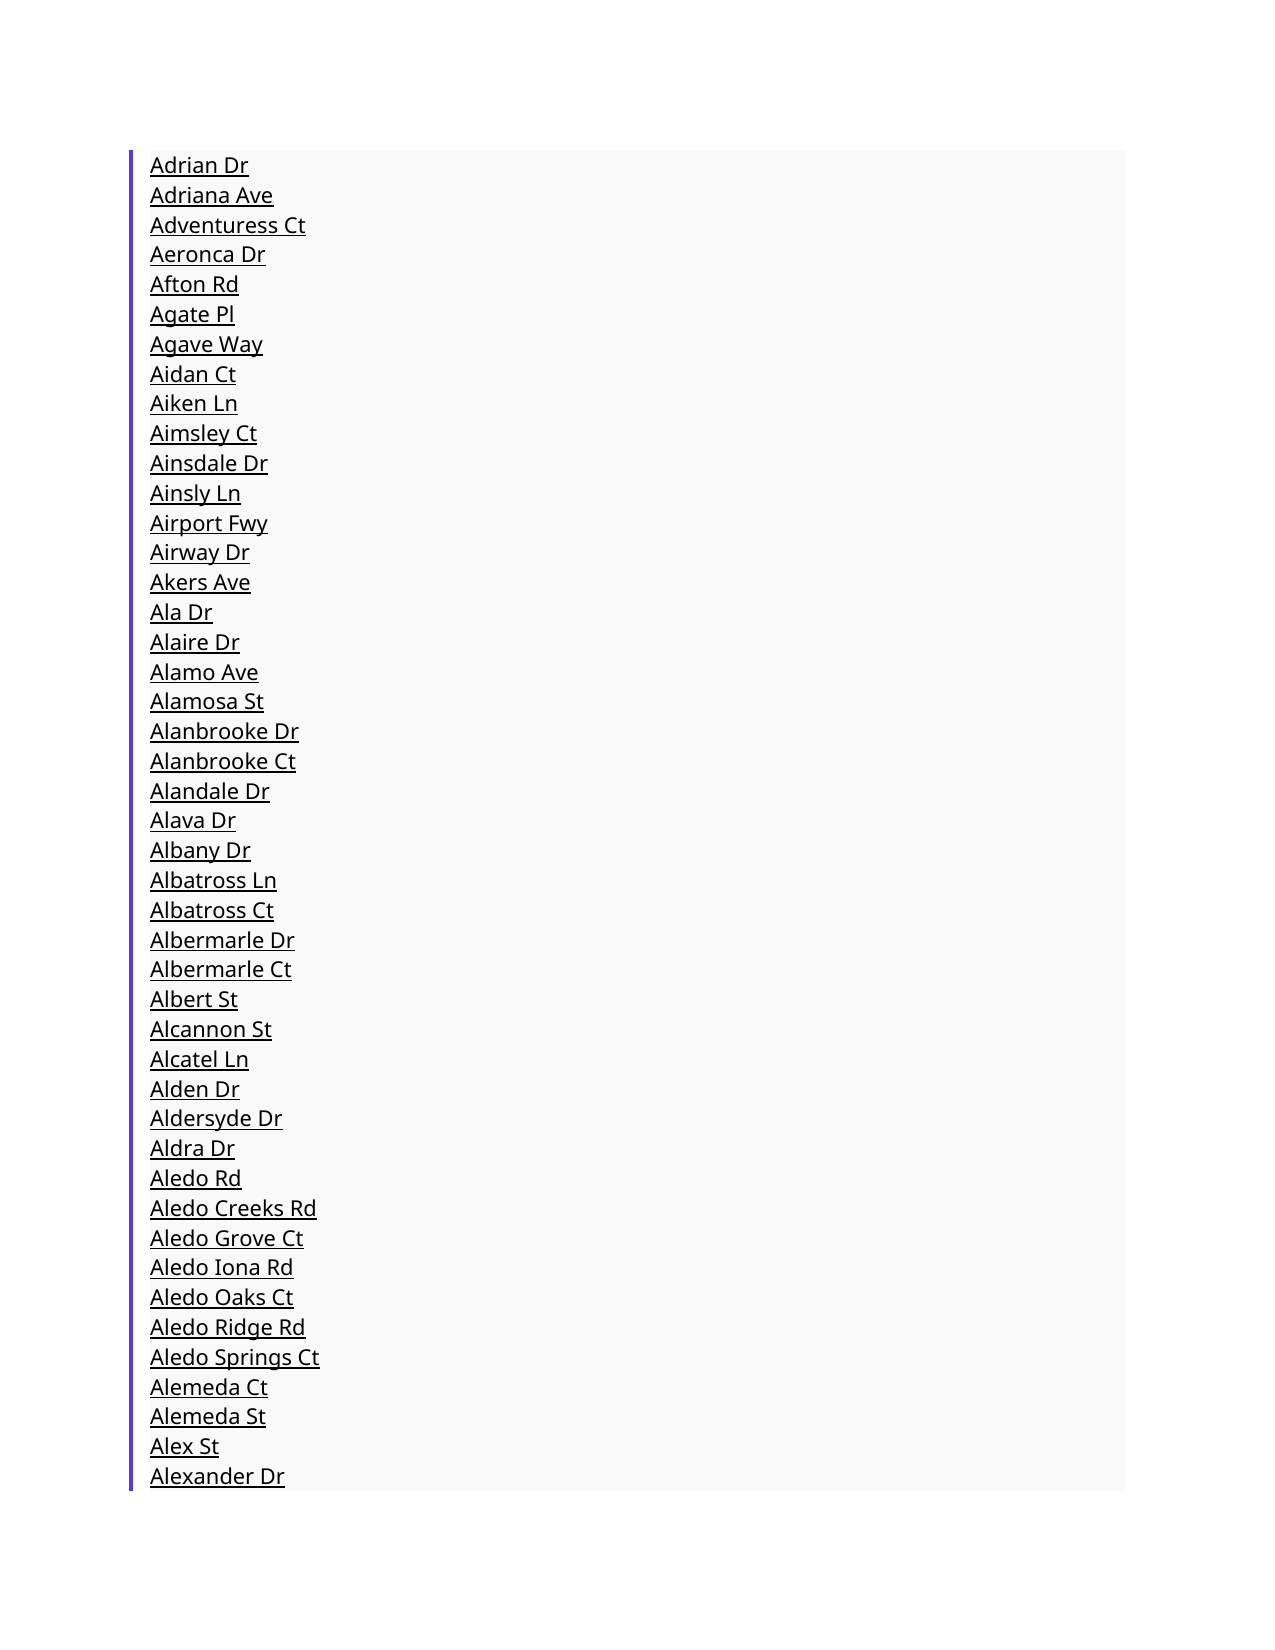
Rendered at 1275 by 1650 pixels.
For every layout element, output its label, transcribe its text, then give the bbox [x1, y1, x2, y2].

text Alava Dr [150, 805, 1125, 835]
text Alcatel Ln [150, 1044, 1125, 1073]
text Albert St [150, 984, 1125, 1014]
text Aimsley Ct [150, 418, 1125, 448]
text Aledo Iona Rd [150, 1252, 1125, 1282]
text Afton Rd [150, 269, 1125, 299]
text Alamo Ave [150, 656, 1125, 686]
text Aldersyde Dr [150, 1103, 1125, 1133]
text Albermarle Dr [150, 924, 1125, 954]
text Alcannon St [150, 1014, 1125, 1044]
text Alemeda St [150, 1401, 1125, 1431]
text Agate Pl [150, 299, 1125, 329]
text Albany Dr [150, 835, 1125, 865]
text Alanbrooke Ct [150, 746, 1125, 776]
text Aledo Oaks Ct [150, 1282, 1125, 1312]
text Akers Ave [150, 567, 1125, 597]
text Aidan Ct [150, 358, 1125, 388]
text Albermarle Ct [150, 954, 1125, 984]
text Alden Dr [150, 1073, 1125, 1103]
text Agave Way [150, 329, 1125, 358]
text Alanbrooke Dr [150, 716, 1125, 746]
text Adventuress Ct [150, 209, 1125, 239]
text Albatross Ct [150, 895, 1125, 924]
text Alex St [150, 1431, 1125, 1461]
text Albatross Ln [150, 865, 1125, 895]
text Aeronca Dr [150, 239, 1125, 269]
text Adrian Dr [150, 150, 1125, 180]
text Aledo Rd [150, 1163, 1125, 1193]
text Alemeda Ct [150, 1371, 1125, 1401]
text Ainsdale Dr [150, 448, 1125, 478]
text Airport Fwy [150, 507, 1125, 537]
text Airway Dr [150, 537, 1125, 567]
text Adriana Ave [150, 180, 1125, 209]
text Aledo Ridge Rd [150, 1312, 1125, 1342]
text Aledo Springs Ct [150, 1342, 1125, 1371]
text Alexander Dr [150, 1461, 1125, 1491]
text Alandale Dr [150, 776, 1125, 805]
text Ala Dr [150, 597, 1125, 627]
text Aledo Grove Ct [150, 1222, 1125, 1252]
text Aldra Dr [150, 1133, 1125, 1163]
text Alamosa St [150, 686, 1125, 716]
text Aledo Creeks Rd [150, 1193, 1125, 1222]
text Aiken Ln [150, 388, 1125, 418]
text Alaire Dr [150, 627, 1125, 656]
text Ainsly Ln [150, 478, 1125, 507]
